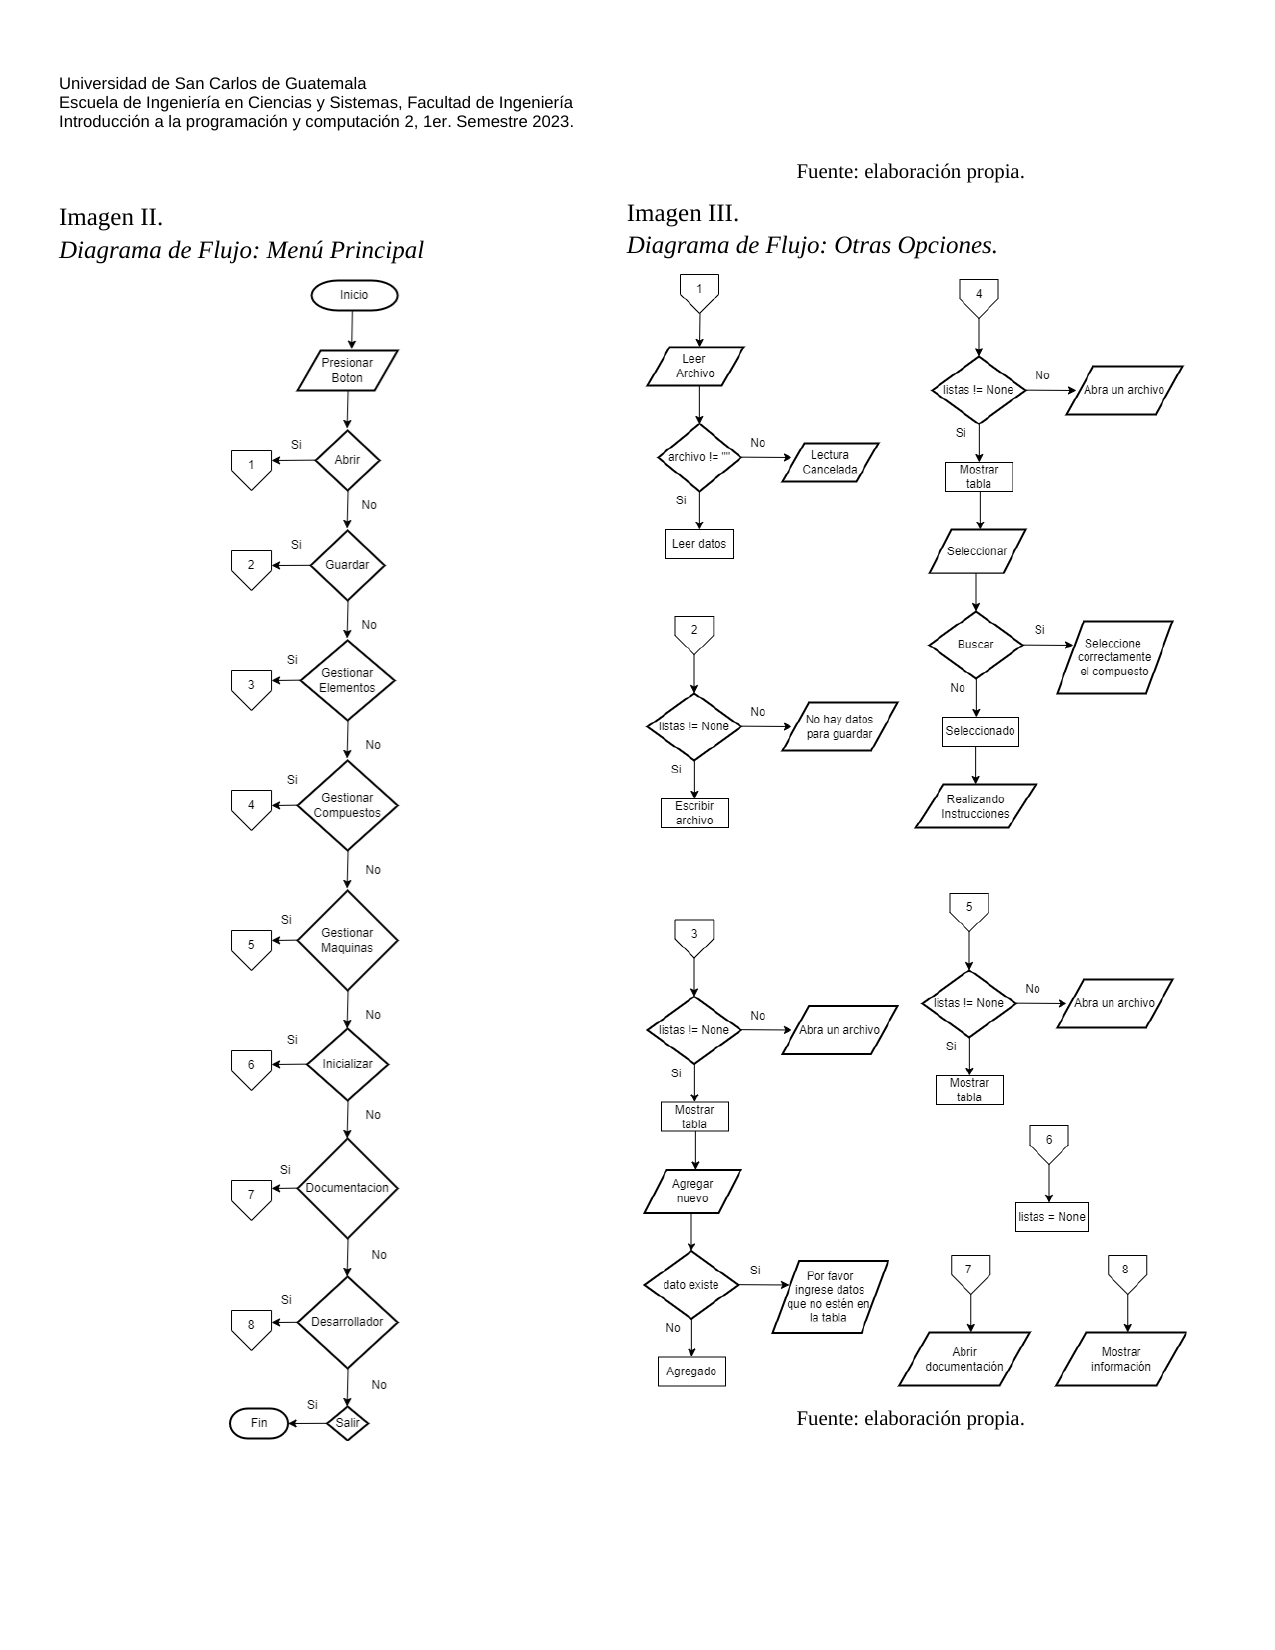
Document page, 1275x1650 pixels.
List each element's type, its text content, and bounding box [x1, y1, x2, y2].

text Fuente: elaboración propia. [664, 1406, 1157, 1430]
text Imagen III. [627, 198, 1157, 226]
text Imagen II. [59, 202, 589, 231]
text Diagrama de Flujo: Menú Principal [59, 235, 589, 264]
text Diagrama de Flujo: Otras Opciones. [627, 231, 1157, 259]
picture [626, 274, 1187, 1392]
text Fuente: elaboración propia. [664, 159, 1157, 183]
picture [221, 279, 427, 1441]
